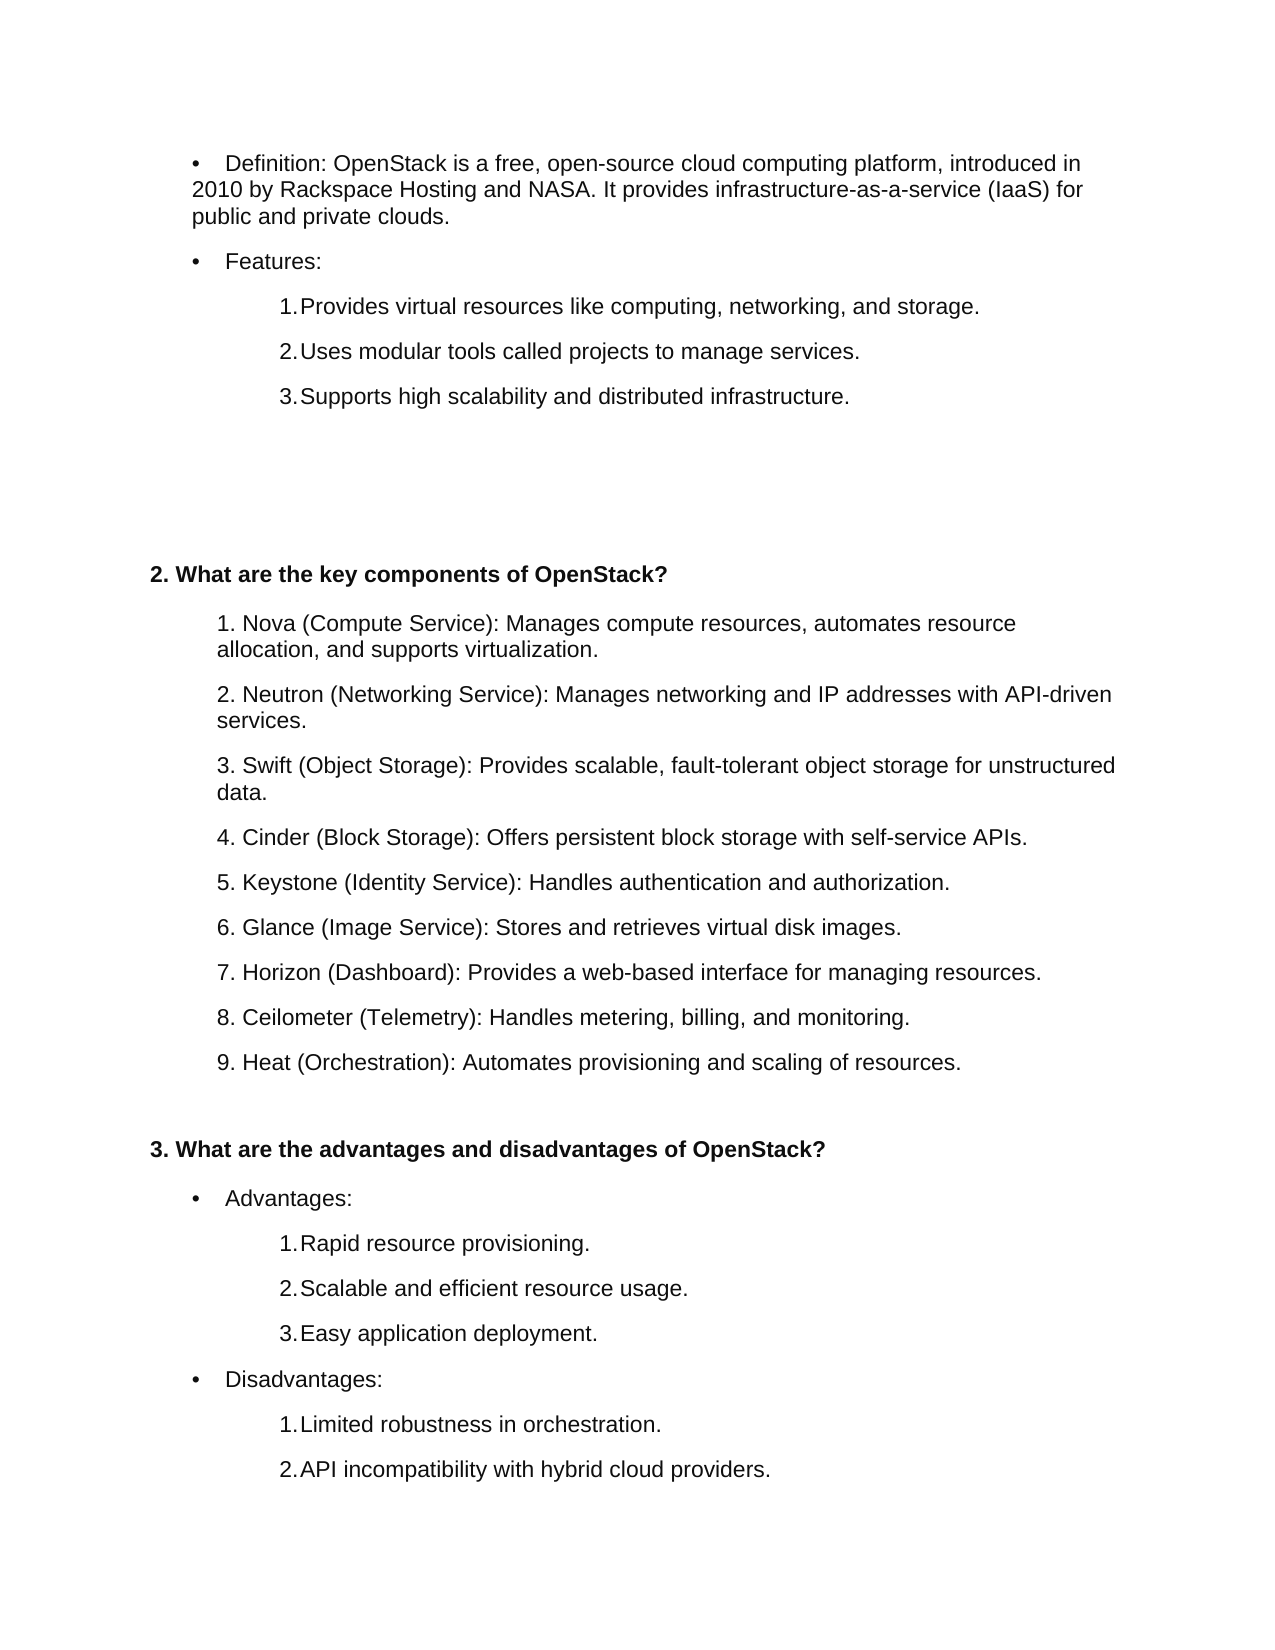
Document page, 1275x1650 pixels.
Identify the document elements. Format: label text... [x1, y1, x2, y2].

text 3. Swift (Object Storage): Provides scalable, fault-tolerant object storage for unstructured data. [183, 752, 1125, 805]
text 9. Heat (Orchestration): Automates provisioning and scaling of resources. [183, 1049, 1125, 1076]
text 3. Easy application deployment. [214, 1320, 1125, 1347]
text 3. Supports high scalability and distributed infrastructure. [214, 383, 1125, 409]
text 2. Uses modular tools called projects to manage services. [214, 338, 1125, 364]
text 2. Scalable and efficient resource usage. [214, 1275, 1125, 1302]
text 6. Glance (Image Service): Stores and retrieves virtual disk images. [183, 914, 1125, 940]
text • Advantages: [171, 1185, 1125, 1211]
text • Definition: OpenStack is a free, open-source cloud computing platform, introduced in 2010 by Rackspace Hosting and NASA. It provides infrastructure-as-a-service (IaaS) for public and private clouds. [171, 150, 1125, 229]
text 8. Ceilometer (Telemetry): Handles metering, billing, and monitoring. [183, 1004, 1125, 1031]
text 2. Neutron (Networking Service): Manages networking and IP addresses with API-driven services. [183, 681, 1125, 734]
text • Disadvantages: [171, 1366, 1125, 1392]
text 7. Horizon (Dashboard): Provides a web-based interface for managing resources. [183, 959, 1125, 986]
text 2. What are the key components of OpenStack? [150, 561, 1125, 587]
text 1. Nova (Compute Service): Manages compute resources, automates resource allocation, and supports virtualization. [183, 609, 1125, 662]
text 4. Cinder (Block Storage): Offers persistent block storage with self-service APIs. [183, 824, 1125, 850]
text 1. Rapid resource provisioning. [214, 1230, 1125, 1257]
text 2. API incompatibility with hybrid cloud providers. [214, 1456, 1125, 1482]
text 3. What are the advantages and disadvantages of OpenStack? [150, 1136, 1125, 1162]
text • Features: [171, 248, 1125, 274]
text 1. Provides virtual resources like computing, networking, and storage. [214, 293, 1125, 319]
text 5. Keystone (Identity Service): Handles authentication and authorization. [183, 869, 1125, 895]
text 1. Limited robustness in orchestration. [214, 1411, 1125, 1437]
